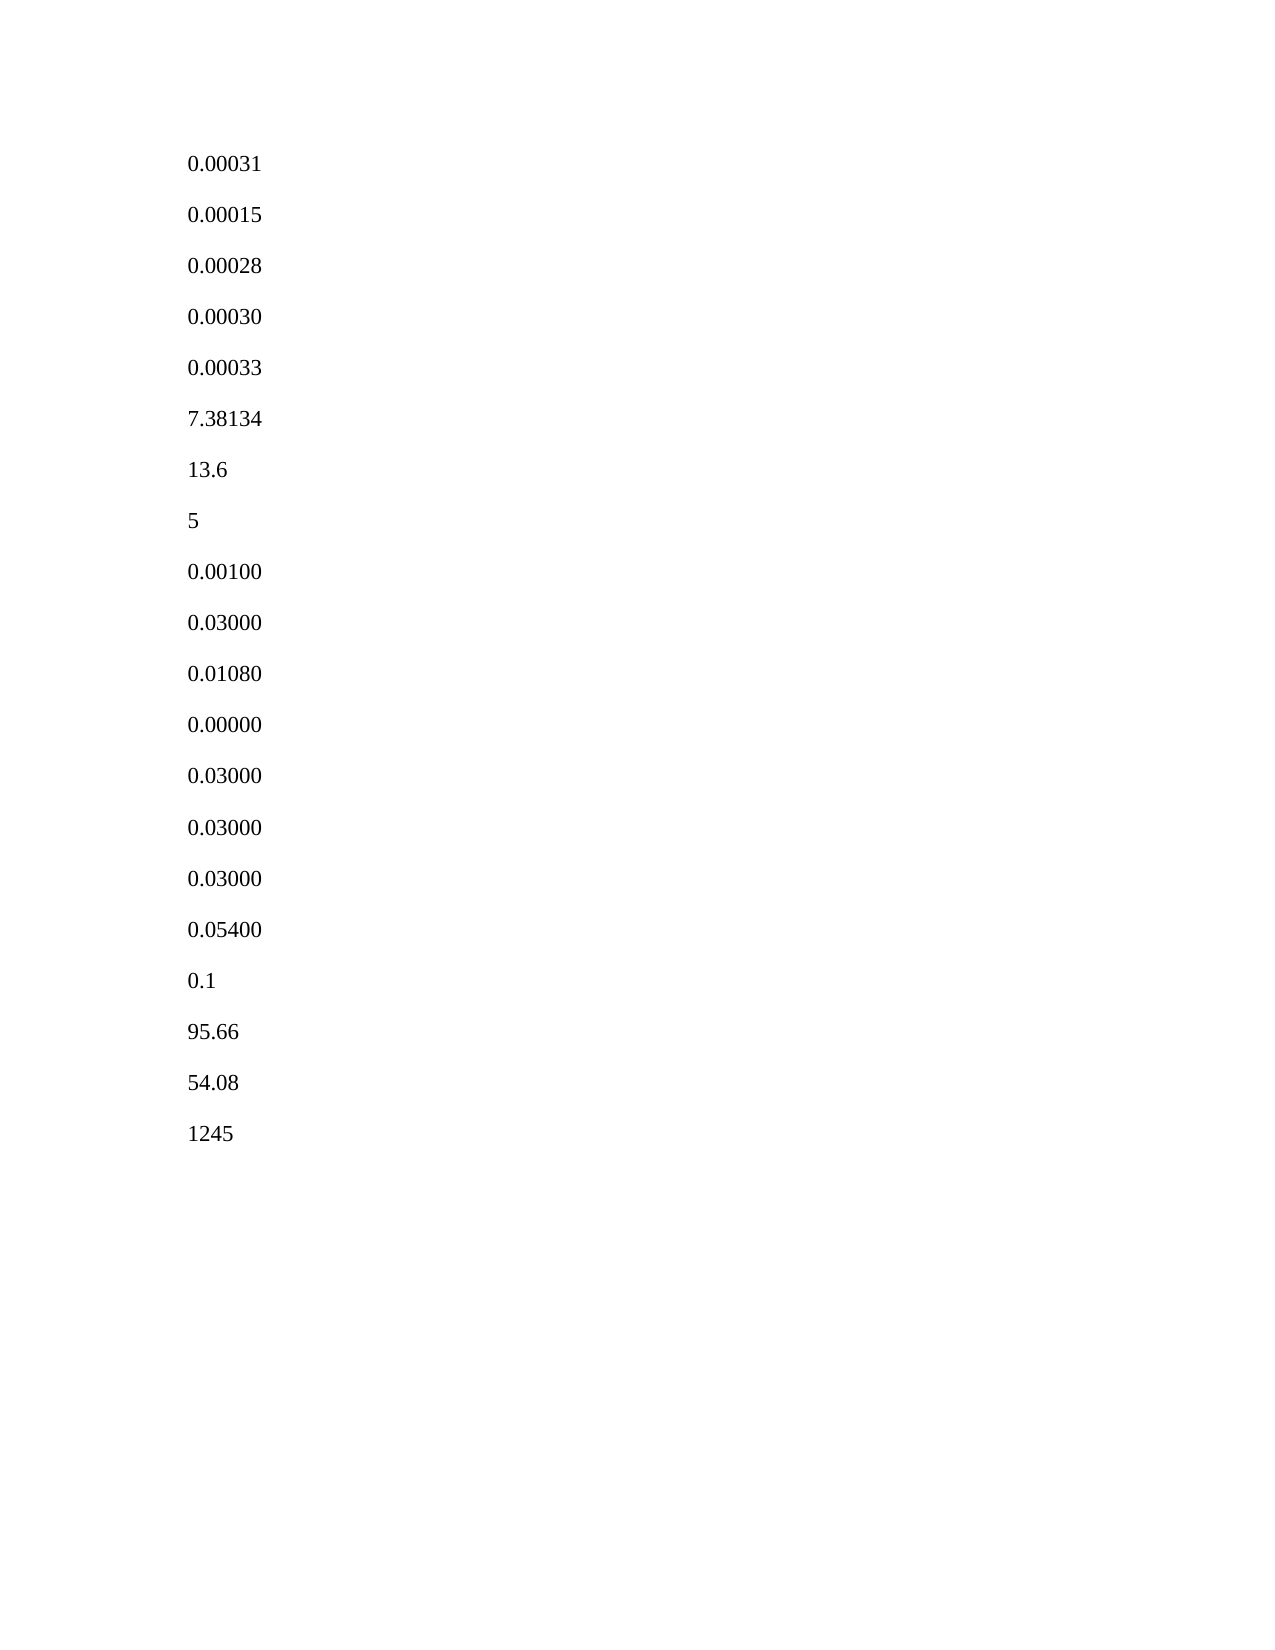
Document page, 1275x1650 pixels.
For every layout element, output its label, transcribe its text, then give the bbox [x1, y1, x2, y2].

table_cell 7.38134 [176, 405, 1076, 456]
table_cell 0.01080 [176, 660, 1076, 711]
table_cell 0.05400 [176, 916, 1076, 967]
table_cell 0.00000 [176, 711, 1076, 762]
table_cell 0.00100 [176, 558, 1076, 609]
table_cell 0.03000 [176, 865, 1076, 916]
table_cell 0.03000 [176, 763, 1076, 813]
table_cell 0.03000 [176, 814, 1076, 864]
table_cell 13.6 [176, 456, 1076, 507]
table_cell 0.00031 [176, 150, 1076, 201]
table_cell 0.1 [176, 967, 1076, 1018]
table_cell 1245 [176, 1120, 1076, 1171]
table_cell 0.00033 [176, 354, 1076, 405]
table_cell 54.08 [176, 1069, 1076, 1120]
table_cell 5 [176, 507, 1076, 558]
table_cell 95.66 [176, 1018, 1076, 1069]
table_cell 0.00028 [176, 252, 1076, 303]
table_cell 0.00015 [176, 201, 1076, 252]
table_cell 0.00030 [176, 303, 1076, 354]
table_cell 0.03000 [176, 609, 1076, 660]
